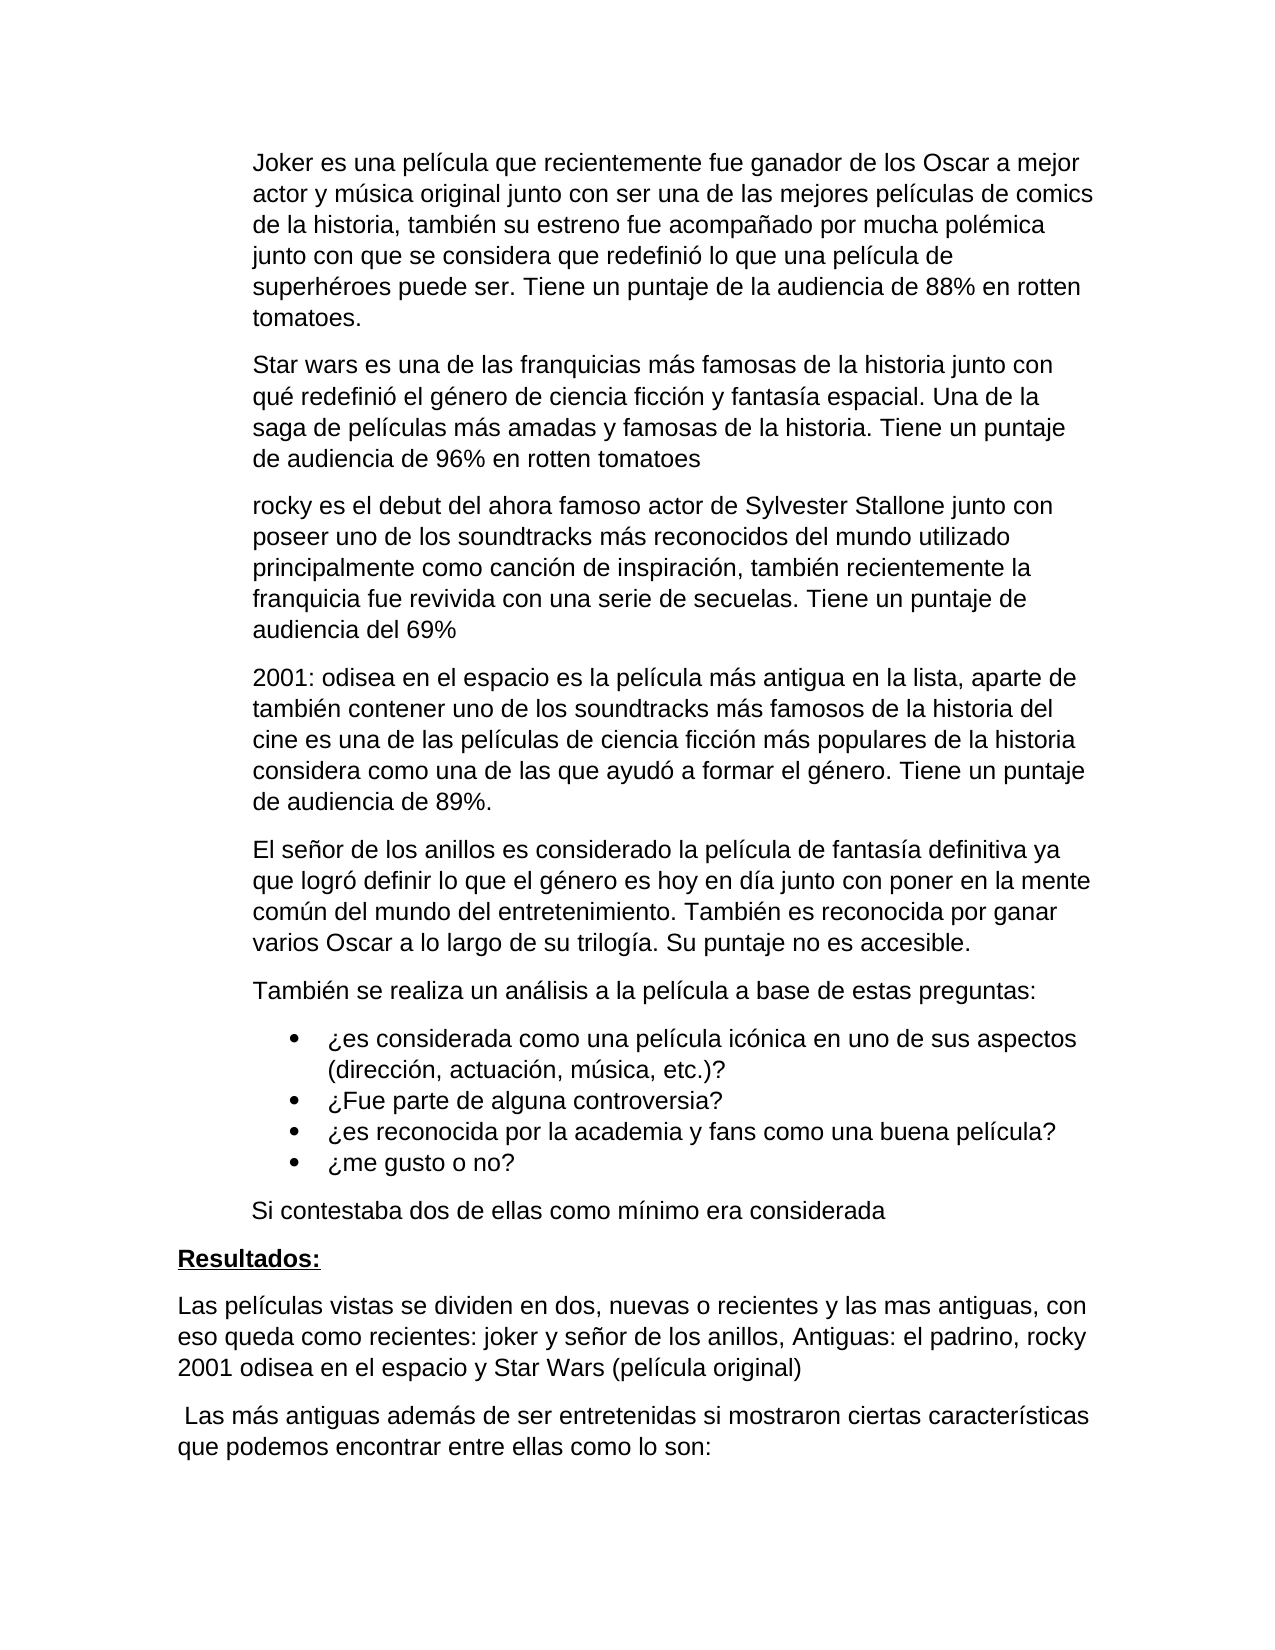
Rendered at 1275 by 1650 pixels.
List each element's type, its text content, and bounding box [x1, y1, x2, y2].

text El señor de los anillos es considerado la película de fantasía definitiva ya que logró definir lo que el género es hoy en día junto con poner en la mente común del mundo del entretenimiento. También es reconocida por ganar varios Oscar a lo largo de su trilogía. Su puntaje no es accesible. [252, 835, 1098, 957]
text Joker es una película que recientemente fue ganador de los Oscar a mejor actor y música original junto con ser una de las mejores películas de comics de la historia, también su estreno fue acompañado por mucha polémica junto con que se considera que redefinió lo que una película de superhéroes puede ser. Tiene un puntaje de la audiencia de 88% en rotten tomatoes. [252, 148, 1098, 332]
list ¿es reconocida por la academia y fans como una buena película? [290, 1117, 1098, 1146]
text Resultados: [177, 1244, 1098, 1272]
list ¿es considerada como una película icónica en uno de sus aspectos (dirección, actuación, música, etc.)? [290, 1024, 1098, 1083]
text 2001: odisea en el espacio es la película más antigua en la lista, aparte de también contener uno de los soundtracks más famosos de la historia del cine es una de las películas de ciencia ficción más populares de la historia considera como una de las que ayudó a formar el género. Tiene un puntaje de audiencia de 89%. [252, 663, 1098, 816]
text Las más antiguas además de ser entretenidas si mostraron ciertas características que podemos encontrar entre ellas como lo son: [177, 1401, 1098, 1461]
text También se realiza un análisis a la película a base de estas preguntas: [252, 976, 1098, 1005]
text Las películas vistas se dividen en dos, nuevas o recientes y las mas antiguas, con eso queda como recientes: joker y señor de los anillos, Antiguas: el padrino, rocky 2001 odisea en el espacio y Star Wars (película original) [177, 1291, 1098, 1382]
text Star wars es una de las franquicias más famosas de la historia junto con qué redefinió el género de ciencia ficción y fantasía espacial. Una de la saga de películas más amadas y famosas de la historia. Tiene un puntaje de audiencia de 96% en rotten tomatoes [252, 351, 1098, 472]
list ¿me gusto o no? [290, 1148, 1098, 1177]
text Si contestaba dos de ellas como mínimo era considerada [177, 1196, 1098, 1225]
text rocky es el debut del ahora famoso actor de Sylvester Stallone junto con poseer uno de los soundtracks más reconocidos del mundo utilizado principalmente como canción de inspiración, también recientemente la franquicia fue revivida con una serie de secuelas. Tiene un puntaje de audiencia del 69% [252, 491, 1098, 644]
list ¿Fue parte de alguna controversia? [290, 1086, 1098, 1115]
